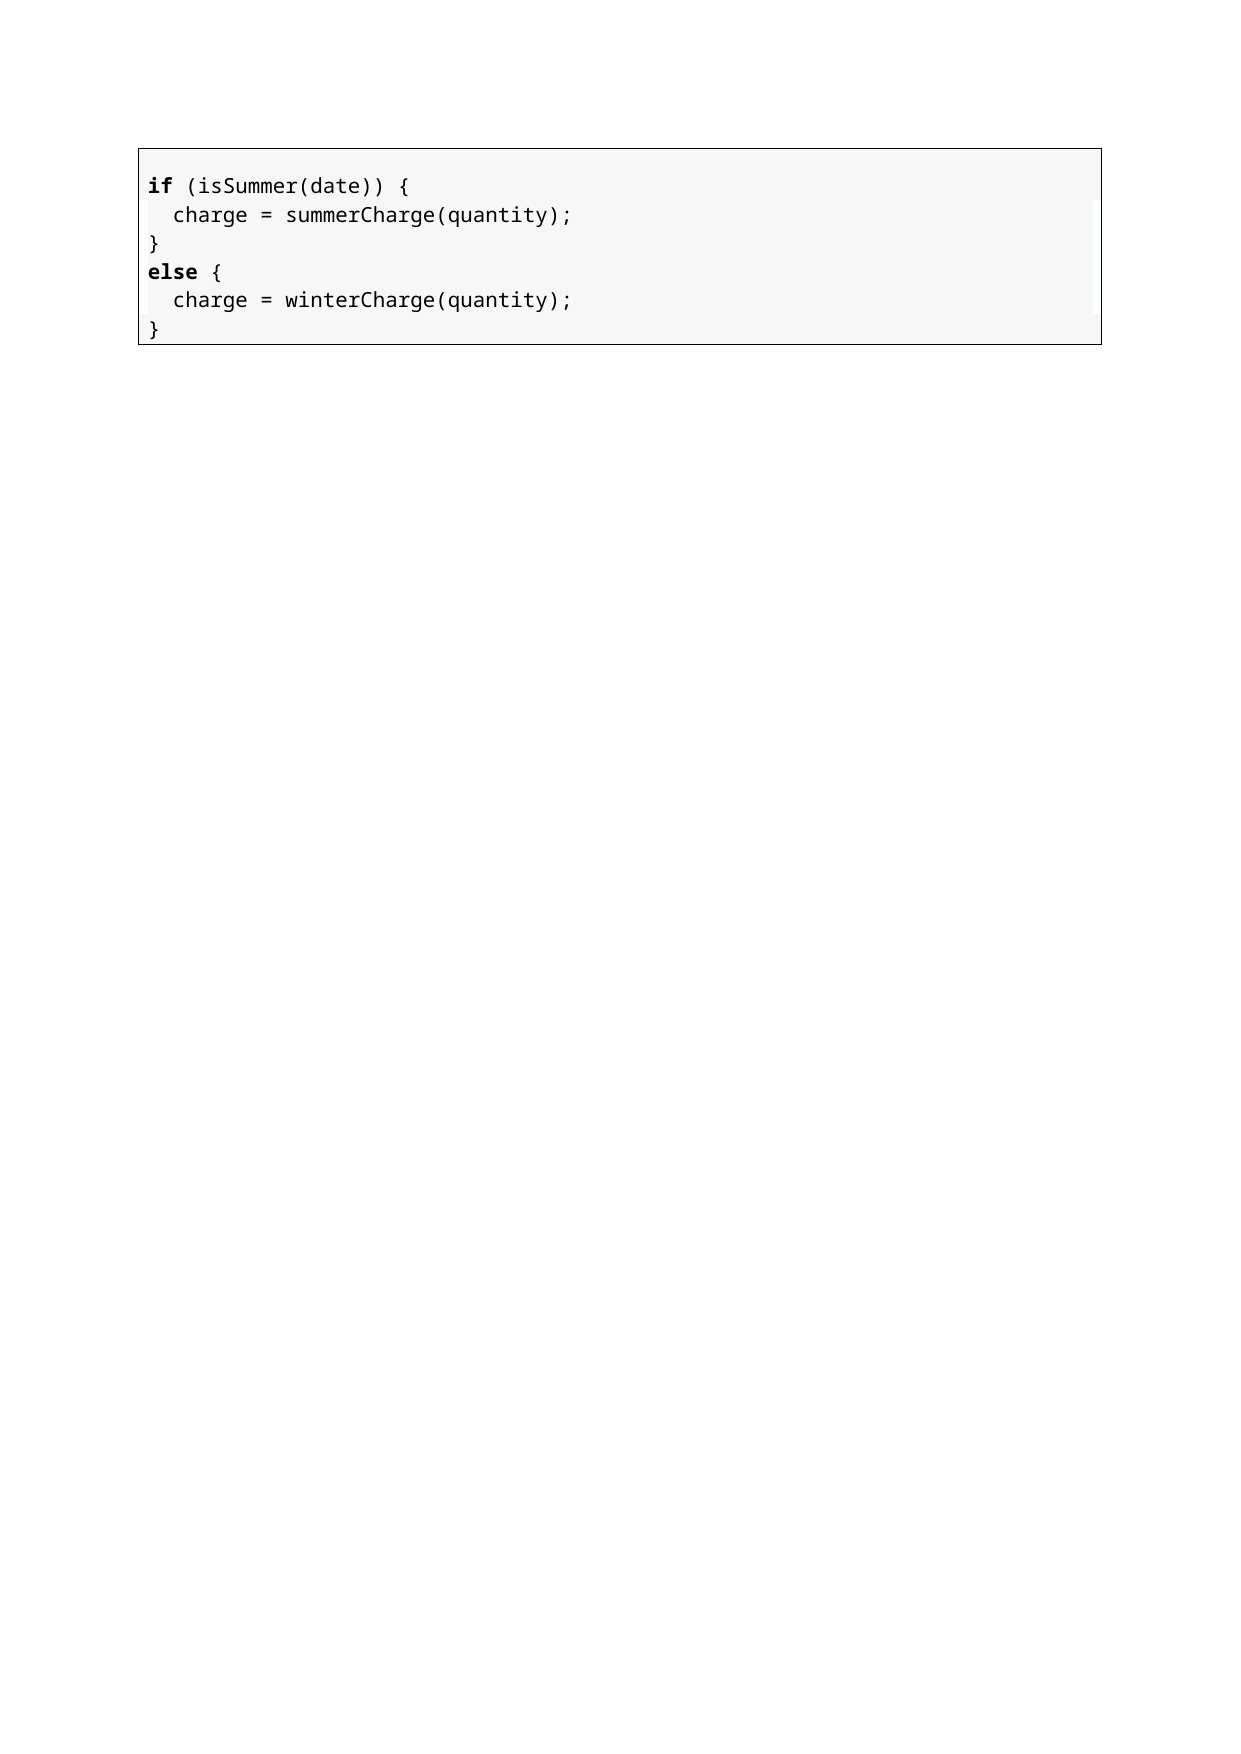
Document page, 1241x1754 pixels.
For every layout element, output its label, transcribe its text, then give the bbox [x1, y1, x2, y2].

text else { [148, 257, 1093, 285]
text if (isSummer(date)) { [139, 149, 1101, 200]
text charge = summerCharge(quantity); [148, 200, 1093, 228]
text } [148, 228, 1093, 257]
text } [139, 290, 1101, 344]
